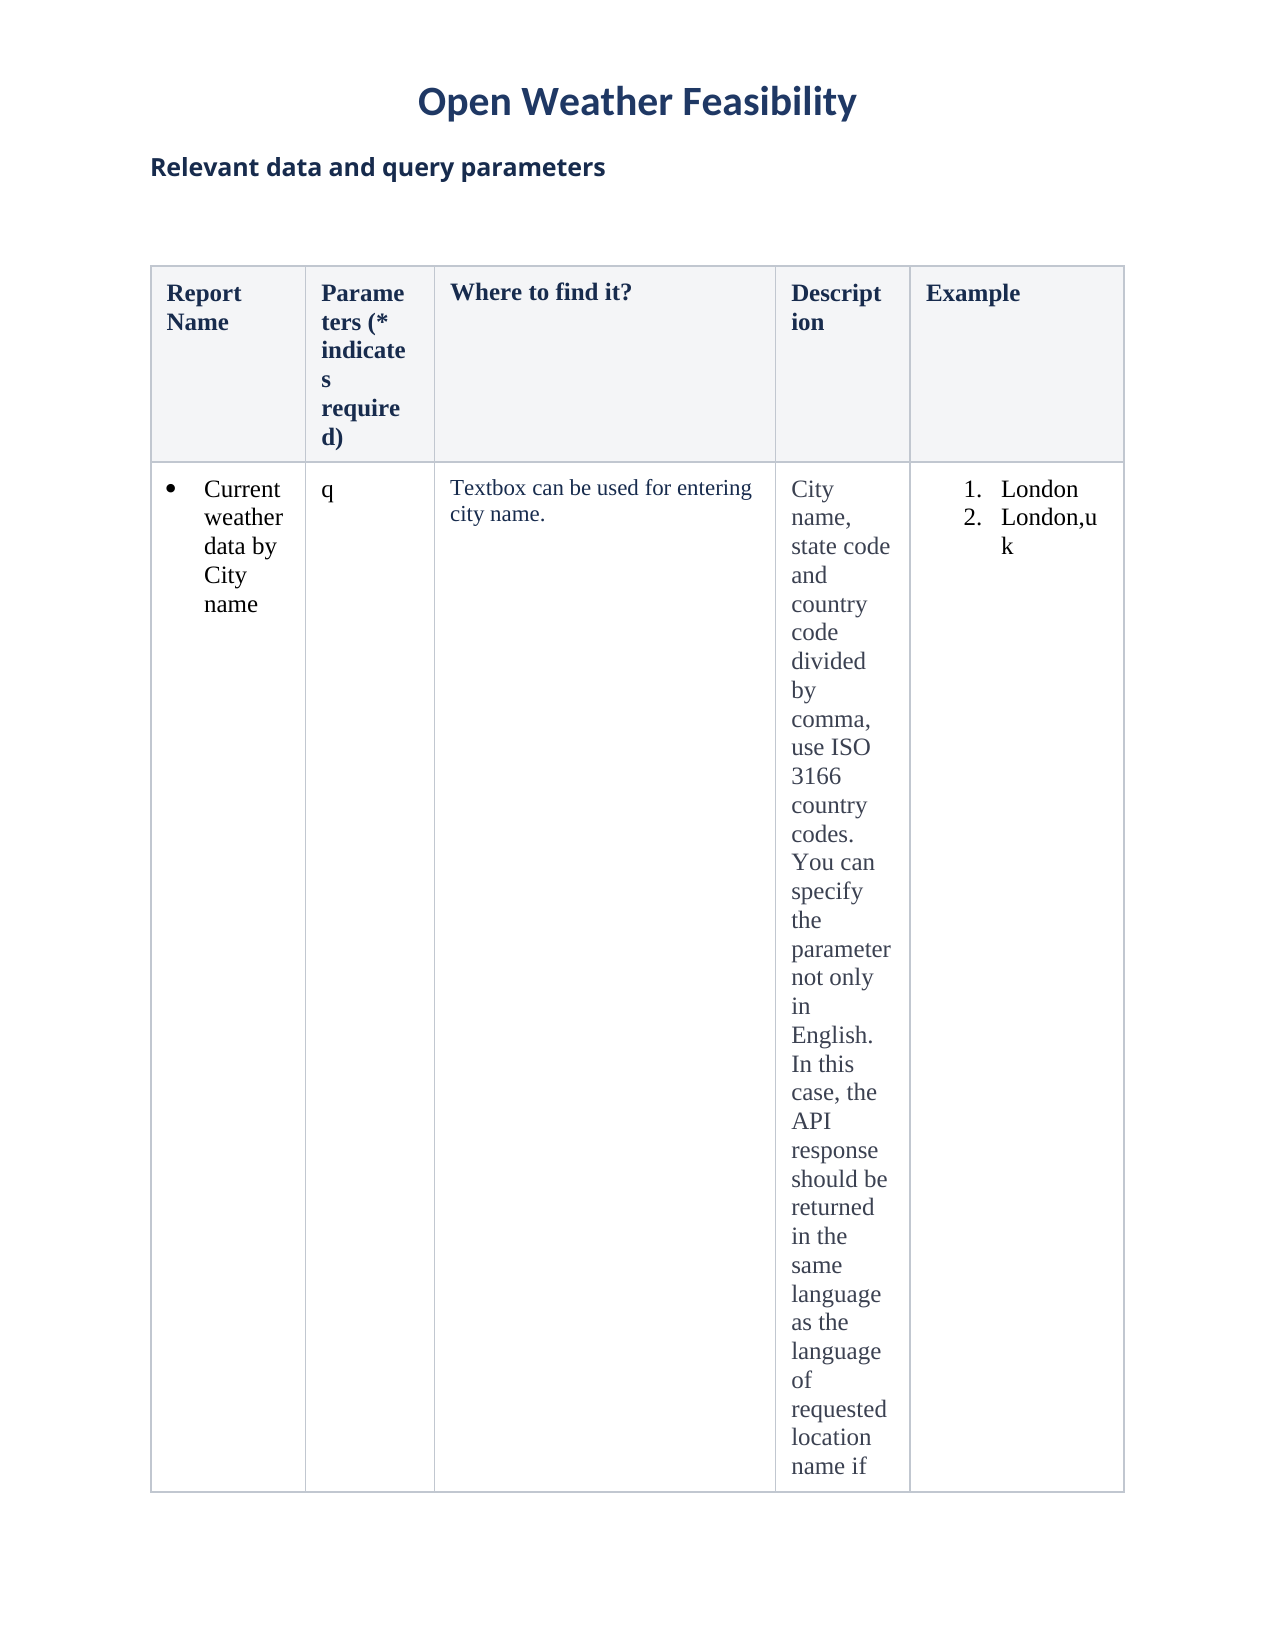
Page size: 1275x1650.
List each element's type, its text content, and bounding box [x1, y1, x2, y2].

text Relevant data and query parameters [150, 150, 1125, 184]
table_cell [776, 463, 909, 1491]
table_header Parameters (* indicates required) [306, 267, 434, 461]
table_cell Current weather data by City name [152, 463, 305, 1491]
table_header Example [911, 267, 1123, 461]
table_cell London London,uk [911, 463, 1123, 1491]
table_header Description [776, 267, 909, 461]
table_header Report Name [152, 267, 305, 461]
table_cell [435, 463, 775, 1491]
table_cell q [306, 463, 434, 1491]
table_header Where to find it? [435, 267, 775, 461]
